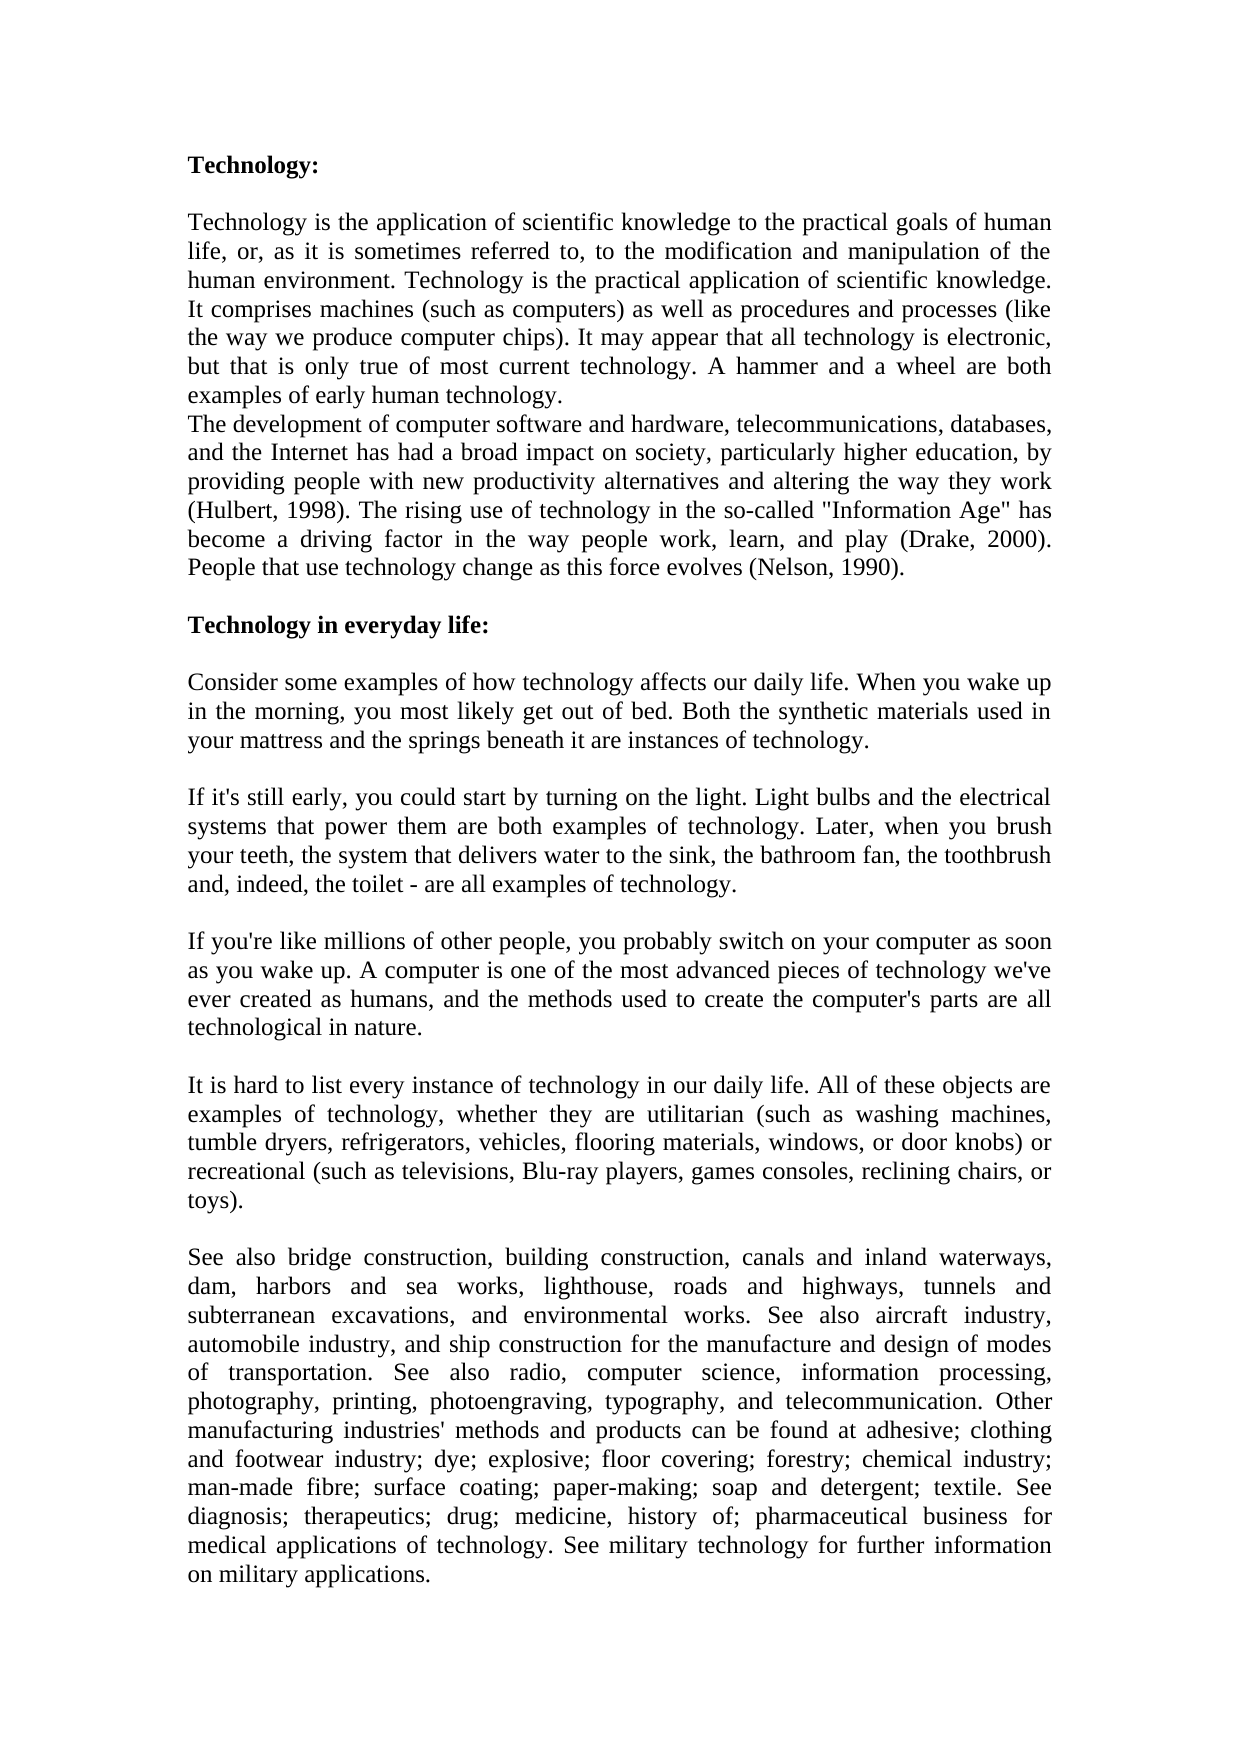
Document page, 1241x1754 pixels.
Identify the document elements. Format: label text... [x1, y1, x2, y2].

text Consider some examples of how technology affects our daily life. When you wake up in the morning, you most likely get out of bed. Both the synthetic materials used in your mattress and the springs beneath it are instances of technology. [187, 667, 1053, 754]
text Technology: [187, 150, 1053, 179]
text The development of computer software and hardware, telecommunications, databases, and the Internet has had a broad impact on society, particularly higher education, by providing people with new productivity alternatives and altering the way they work (Hulbert, 1998). The rising use of technology in the so-called "Information Age" has become a driving factor in the way people work, learn, and play (Drake, 2000). People that use technology change as this force evolves (Nelson, 1990). [187, 409, 1053, 581]
text If it's still early, you could start by turning on the light. Light bulbs and the electrical systems that power them are both examples of technology. Later, when you brush your teeth, the system that delivers water to the sink, the bathroom fan, the toothbrush and, indeed, the toilet - are all examples of technology. [187, 782, 1053, 897]
text It is hard to list every instance of technology in our daily life. All of these objects are examples of technology, whether they are utilitarian (such as washing machines, tumble dryers, refrigerators, vehicles, flooring materials, windows, or door knobs) or recreational (such as televisions, Blu-ray players, games consoles, reclining chairs, or toys). [187, 1070, 1053, 1214]
text Technology in everyday life: [187, 610, 1053, 639]
text See also bridge construction, building construction, canals and inland waterways, dam, harbors and sea works, lighthouse, roads and highways, tunnels and subterranean excavations, and environmental works. See also aircraft industry, automobile industry, and ship construction for the manufacture and design of modes of transportation. See also radio, computer science, information processing, photography, printing, photoengraving, typography, and telecommunication. Other manufacturing industries' methods and products can be found at adhesive; clothing and footwear industry; dye; explosive; floor covering; forestry; chemical industry; man-made fibre; surface coating; paper-making; soap and detergent; textile. See diagnosis; therapeutics; drug; medicine, history of; pharmaceutical business for medical applications of technology. See military technology for further information on military applications. [187, 1242, 1053, 1587]
text Technology is the application of scientific knowledge to the practical goals of human life, or, as it is sometimes referred to, to the modification and manipulation of the human environment. Technology is the practical application of scientific knowledge. It comprises machines (such as computers) as well as procedures and processes (like the way we produce computer chips). It may appear that all technology is electronic, but that is only true of most current technology. A hammer and a wheel are both examples of early human technology. [187, 207, 1053, 409]
text If you're like millions of other people, you probably switch on your computer as soon as you wake up. A computer is one of the most advanced pieces of technology we've ever created as humans, and the methods used to create the computer's parts are all technological in nature. [187, 926, 1053, 1041]
